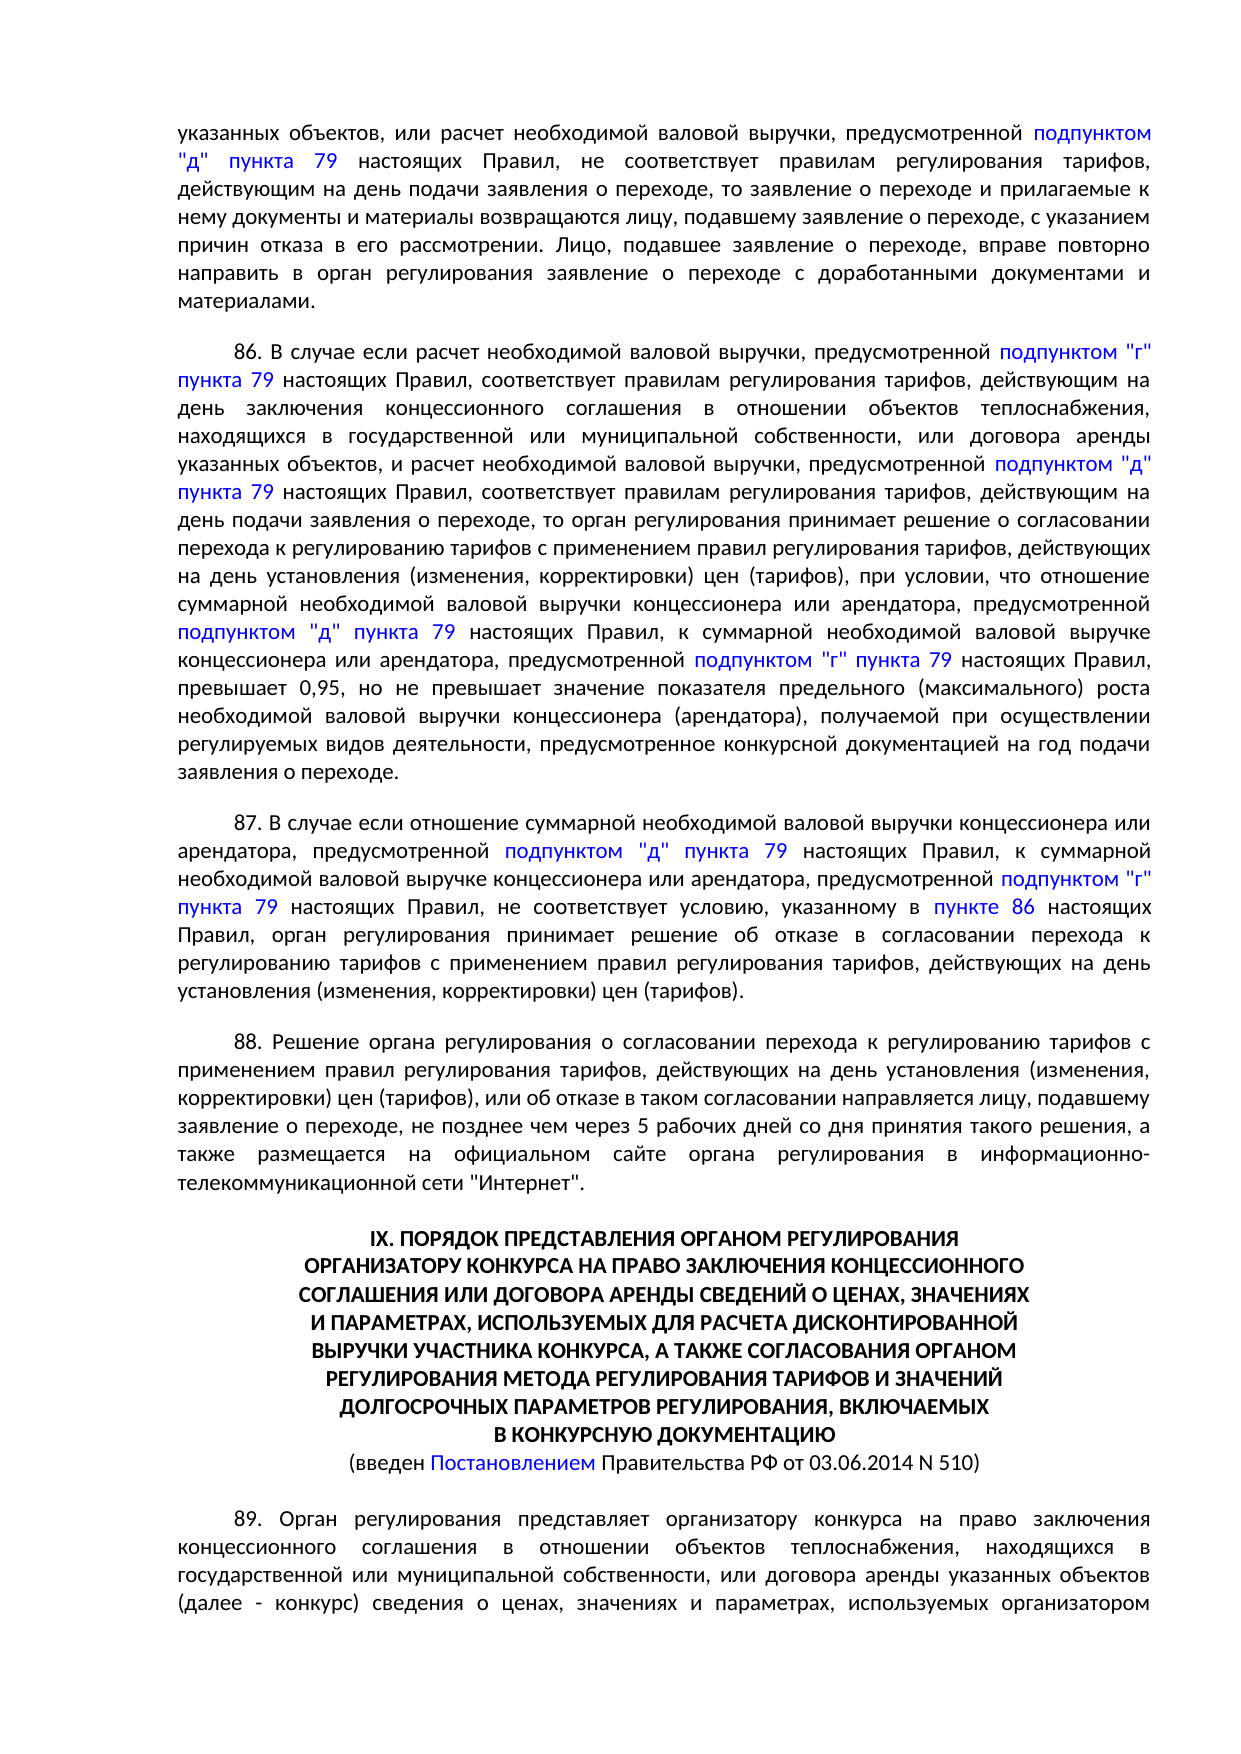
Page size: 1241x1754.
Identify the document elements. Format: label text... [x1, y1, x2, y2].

title IX. ПОРЯДОК ПРЕДСТАВЛЕНИЯ ОРГАНОМ РЕГУЛИРОВАНИЯ [177, 1224, 1152, 1252]
text 88. Решение органа регулирования о согласовании перехода к регулированию тарифов с применением правил регулирования тарифов, действующих на день установления (изменения, корректировки) цен (тарифов), или об отказе в таком согласовании направляется лицу, подавшему заявление о переходе, не позднее чем через 5 рабочих дней со дня принятия такого решения, а также размещается на официальном сайте органа регулирования в информационно-телекоммуникационной сети "Интернет". [177, 1027, 1152, 1196]
title РЕГУЛИРОВАНИЯ МЕТОДА РЕГУЛИРОВАНИЯ ТАРИФОВ И ЗНАЧЕНИЙ [177, 1364, 1152, 1392]
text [177, 1504, 1152, 1616]
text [177, 118, 1152, 314]
text 87. В случае если отношение суммарной необходимой валовой выручки концессионера или арендатора, предусмотренной подпунктом "д" пункта 79 настоящих Правил, к суммарной необходимой валовой выручке концессионера или арендатора, предусмотренной подпунктом "г" пункта 79 настоящих Правил, не соответствует условию, указанному в пункте 86 настоящих Правил, орган регулирования принимает решение об отказе в согласовании перехода к регулированию тарифов с применением правил регулирования тарифов, действующих на день установления (изменения, корректировки) цен (тарифов). [177, 808, 1152, 1004]
text 86. В случае если расчет необходимой валовой выручки, предусмотренной подпунктом "г" пункта 79 настоящих Правил, соответствует правилам регулирования тарифов, действующим на день заключения концессионного соглашения в отношении объектов теплоснабжения, находящихся в государственной или муниципальной собственности, или договора аренды указанных объектов, и расчет необходимой валовой выручки, предусмотренной подпунктом "д" пункта 79 настоящих Правил, соответствует правилам регулирования тарифов, действующим на день подачи заявления о переходе, то орган регулирования принимает решение о согласовании перехода к регулированию тарифов с применением правил регулирования тарифов, действующих на день установления (изменения, корректировки) цен (тарифов), при условии, что отношение суммарной необходимой валовой выручки концессионера или арендатора, предусмотренной подпунктом "д" пункта 79 настоящих Правил, к суммарной необходимой валовой выручке концессионера или арендатора, предусмотренной подпунктом "г" пункта 79 настоящих Правил, превышает 0,95, но не превышает значение показателя предельного (максимального) роста необходимой валовой выручки концессионера (арендатора), получаемой при осуществлении регулируемых видов деятельности, предусмотренное конкурсной документацией на год подачи заявления о переходе. [177, 337, 1152, 786]
title ДОЛГОСРОЧНЫХ ПАРАМЕТРОВ РЕГУЛИРОВАНИЯ, ВКЛЮЧАЕМЫХ [177, 1392, 1152, 1420]
title В КОНКУРСНУЮ ДОКУМЕНТАЦИЮ [177, 1420, 1152, 1448]
title ОРГАНИЗАТОРУ КОНКУРСА НА ПРАВО ЗАКЛЮЧЕНИЯ КОНЦЕССИОННОГО [177, 1252, 1152, 1280]
title ВЫРУЧКИ УЧАСТНИКА КОНКУРСА, А ТАКЖЕ СОГЛАСОВАНИЯ ОРГАНОМ [177, 1336, 1152, 1364]
title И ПАРАМЕТРАХ, ИСПОЛЬЗУЕМЫХ ДЛЯ РАСЧЕТА ДИСКОНТИРОВАННОЙ [177, 1308, 1152, 1336]
title СОГЛАШЕНИЯ ИЛИ ДОГОВОРА АРЕНДЫ СВЕДЕНИЙ О ЦЕНАХ, ЗНАЧЕНИЯХ [177, 1280, 1152, 1308]
text (введен Постановлением Правительства РФ от 03.06.2014 N 510) [177, 1448, 1152, 1476]
